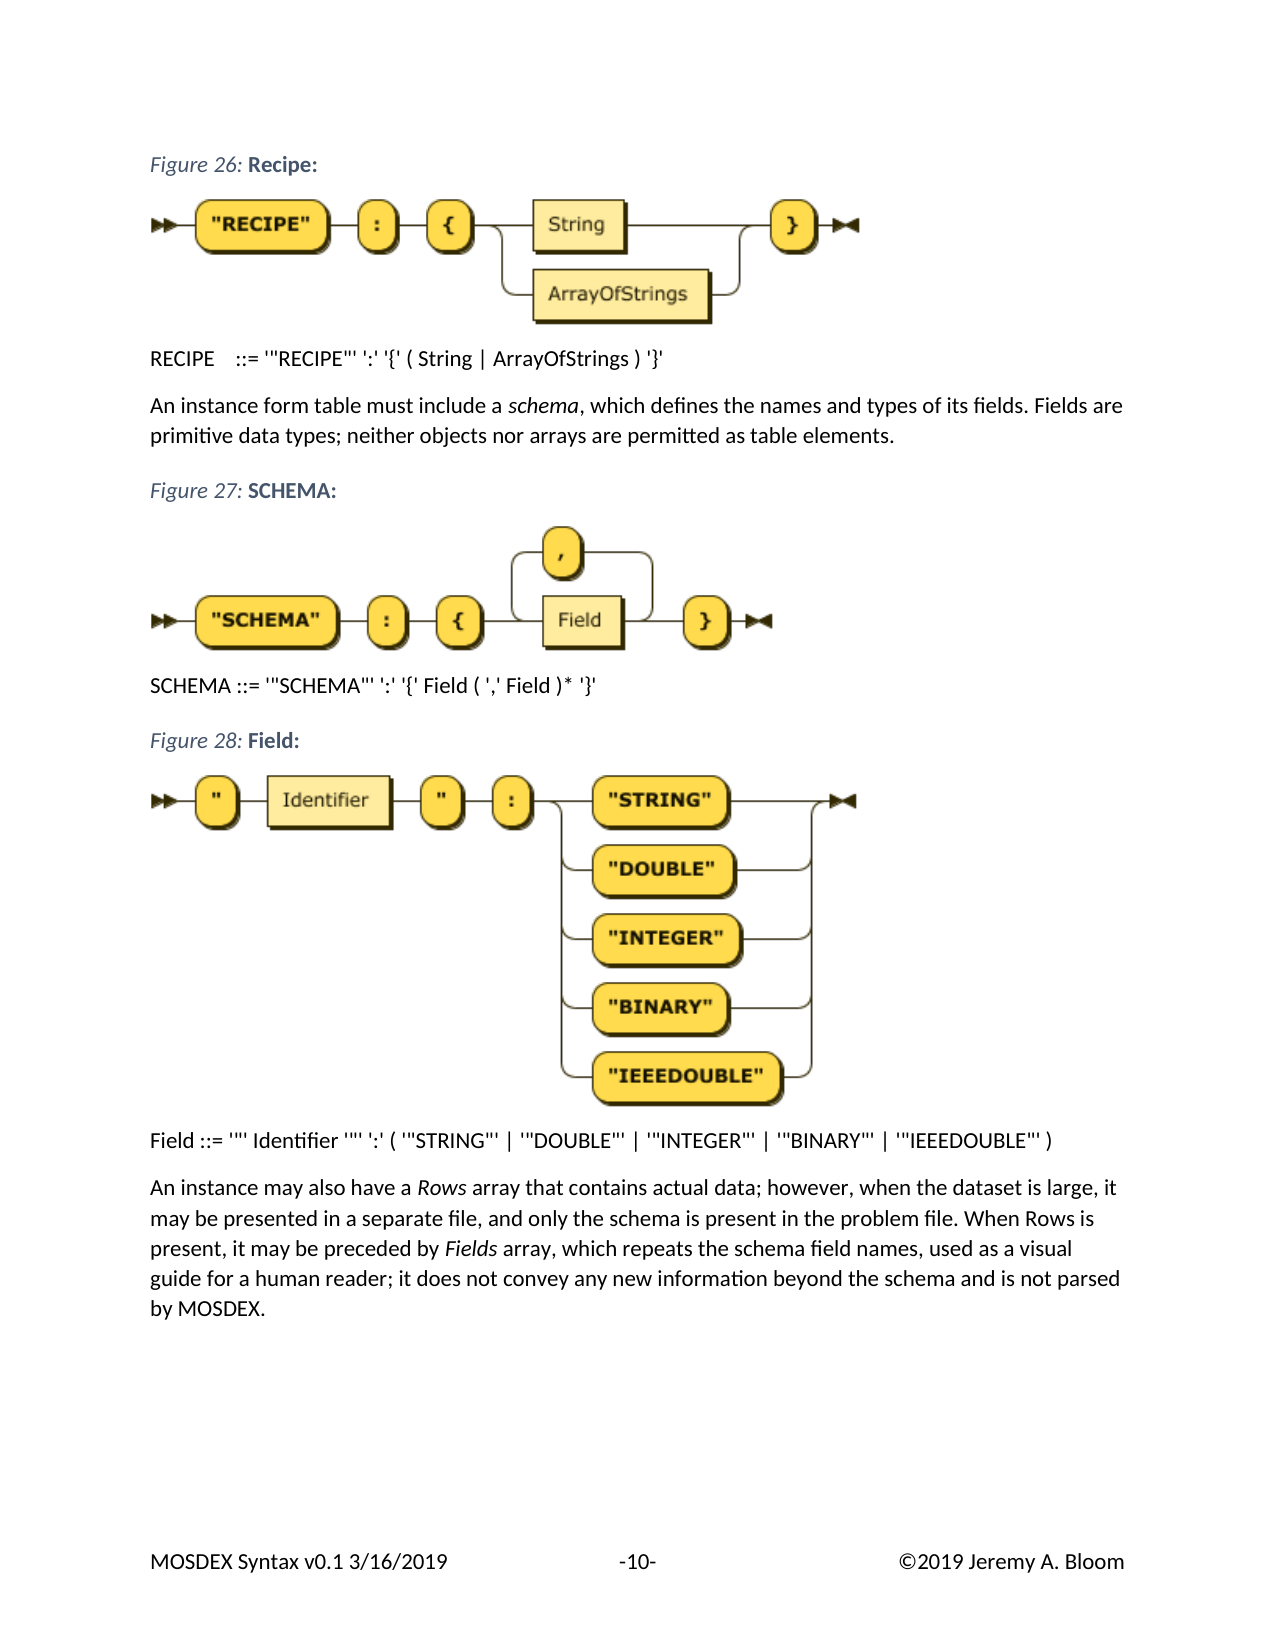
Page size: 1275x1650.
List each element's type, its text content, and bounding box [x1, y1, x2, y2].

picture [150, 525, 774, 652]
text Figure 27: SCHEMA: [150, 477, 1125, 504]
text RECIPE ::= '"RECIPE"' ':' '{' ( String | ArrayOfStrings ) '}' [150, 344, 1125, 372]
text Figure 26: Recipe: [150, 150, 1125, 178]
text Field ::= '"' Identifier '"' ':' ( '"STRING"' | '"DOUBLE"' | '"INTEGER"' | '"BINARY"' | '"IEEEDOUBLE"' ) [150, 1127, 1125, 1154]
text SCHEMA ::= '"SCHEMA"' ':' '{' Field ( ',' Field )* '}' [150, 671, 1125, 699]
text Figure 28: Field: [150, 726, 1125, 754]
picture [150, 198, 861, 326]
text An instance may also have a Rows array that contains actual data; however, when the dataset is large, it may be presented in a separate file, and only the schema is present in the problem file. When Rows is present, it may be preceded by Fields array, which repeats the schema field names, used as a visual guide for a human reader; it does not convey any new information beyond the schema and is not parsed by MOSDEX. [150, 1173, 1125, 1322]
picture [150, 775, 858, 1108]
text An instance form table must include a schema, which defines the names and types of its fields. Fields are primitive data types; neither objects nor arrays are permitted as table elements. [150, 391, 1125, 449]
